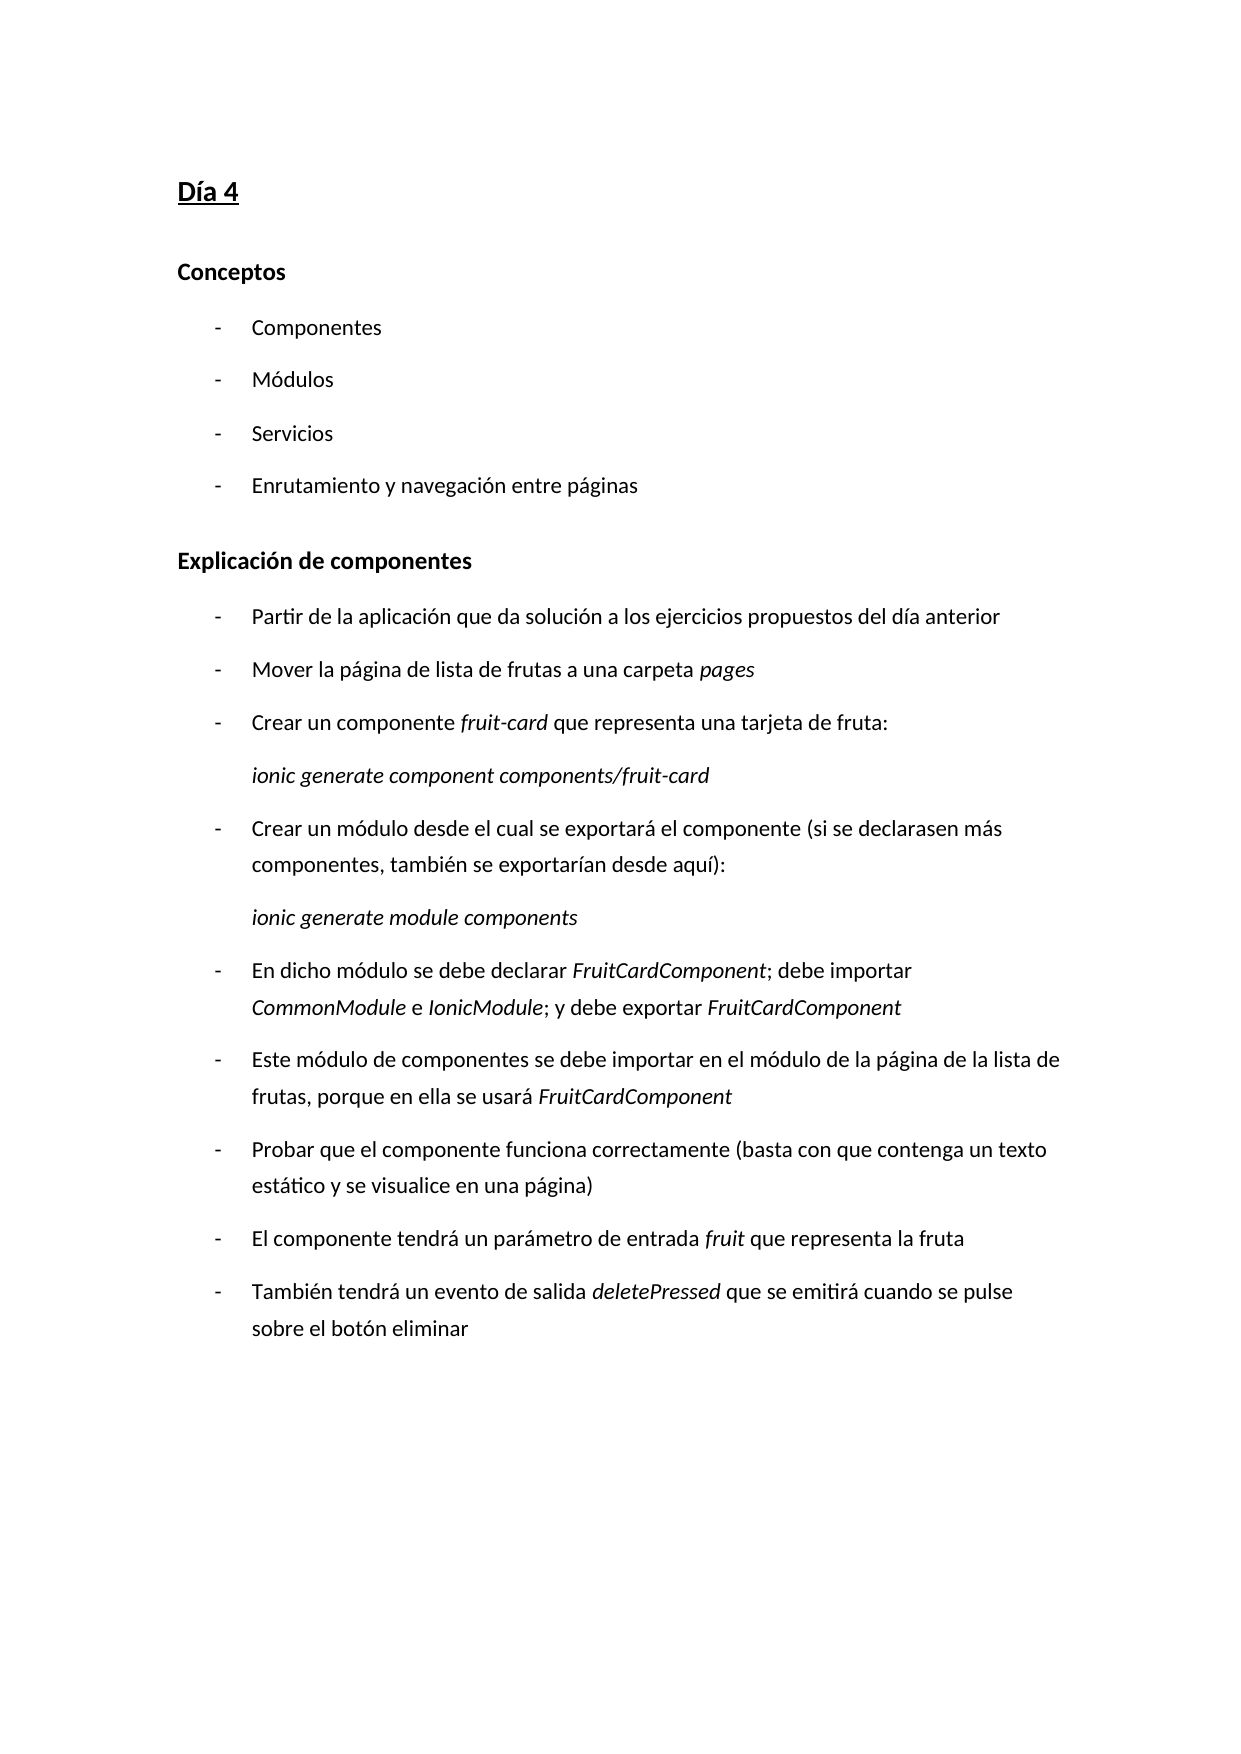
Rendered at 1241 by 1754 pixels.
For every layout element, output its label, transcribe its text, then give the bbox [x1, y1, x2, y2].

list Crear un componente fruit-card que representa una tarjeta de fruta: [214, 708, 1063, 736]
subtitle Día 4 [177, 173, 1063, 208]
list Este módulo de componentes se debe importar en el módulo de la página de la lista de frutas, porque en ella se usará FruitCardComponent [214, 1046, 1063, 1110]
list Servicios [214, 419, 1063, 447]
list Enrutamiento y navegación entre páginas [214, 472, 1063, 500]
list ionic generate component components/fruit-card [252, 761, 1063, 789]
list Crear un módulo desde el cual se exportará el componente (si se declarasen más componentes, también se exportarían desde aquí): [214, 814, 1063, 878]
list Módulos [214, 366, 1063, 394]
list El componente tendrá un parámetro de entrada fruit que representa la fruta [214, 1224, 1063, 1252]
list Componentes [214, 313, 1063, 341]
list Probar que el componente funciona correctamente (basta con que contenga un texto estático y se visualice en una página) [214, 1135, 1063, 1199]
list Partir de la aplicación que da solución a los ejercicios propuestos del día anterior [214, 602, 1063, 630]
list También tendrá un evento de salida deletePressed que se emitirá cuando se pulse sobre el botón eliminar [214, 1277, 1063, 1342]
subtitle Explicación de componentes [177, 546, 1063, 576]
list En dicho módulo se debe declarar FruitCardComponent; debe importar CommonModule e IonicModule; y debe exportar FruitCardComponent [214, 956, 1063, 1021]
list Mover la página de lista de frutas a una carpeta pages [214, 655, 1063, 683]
list ionic generate module components [252, 903, 1063, 931]
subtitle Conceptos [177, 256, 1063, 287]
